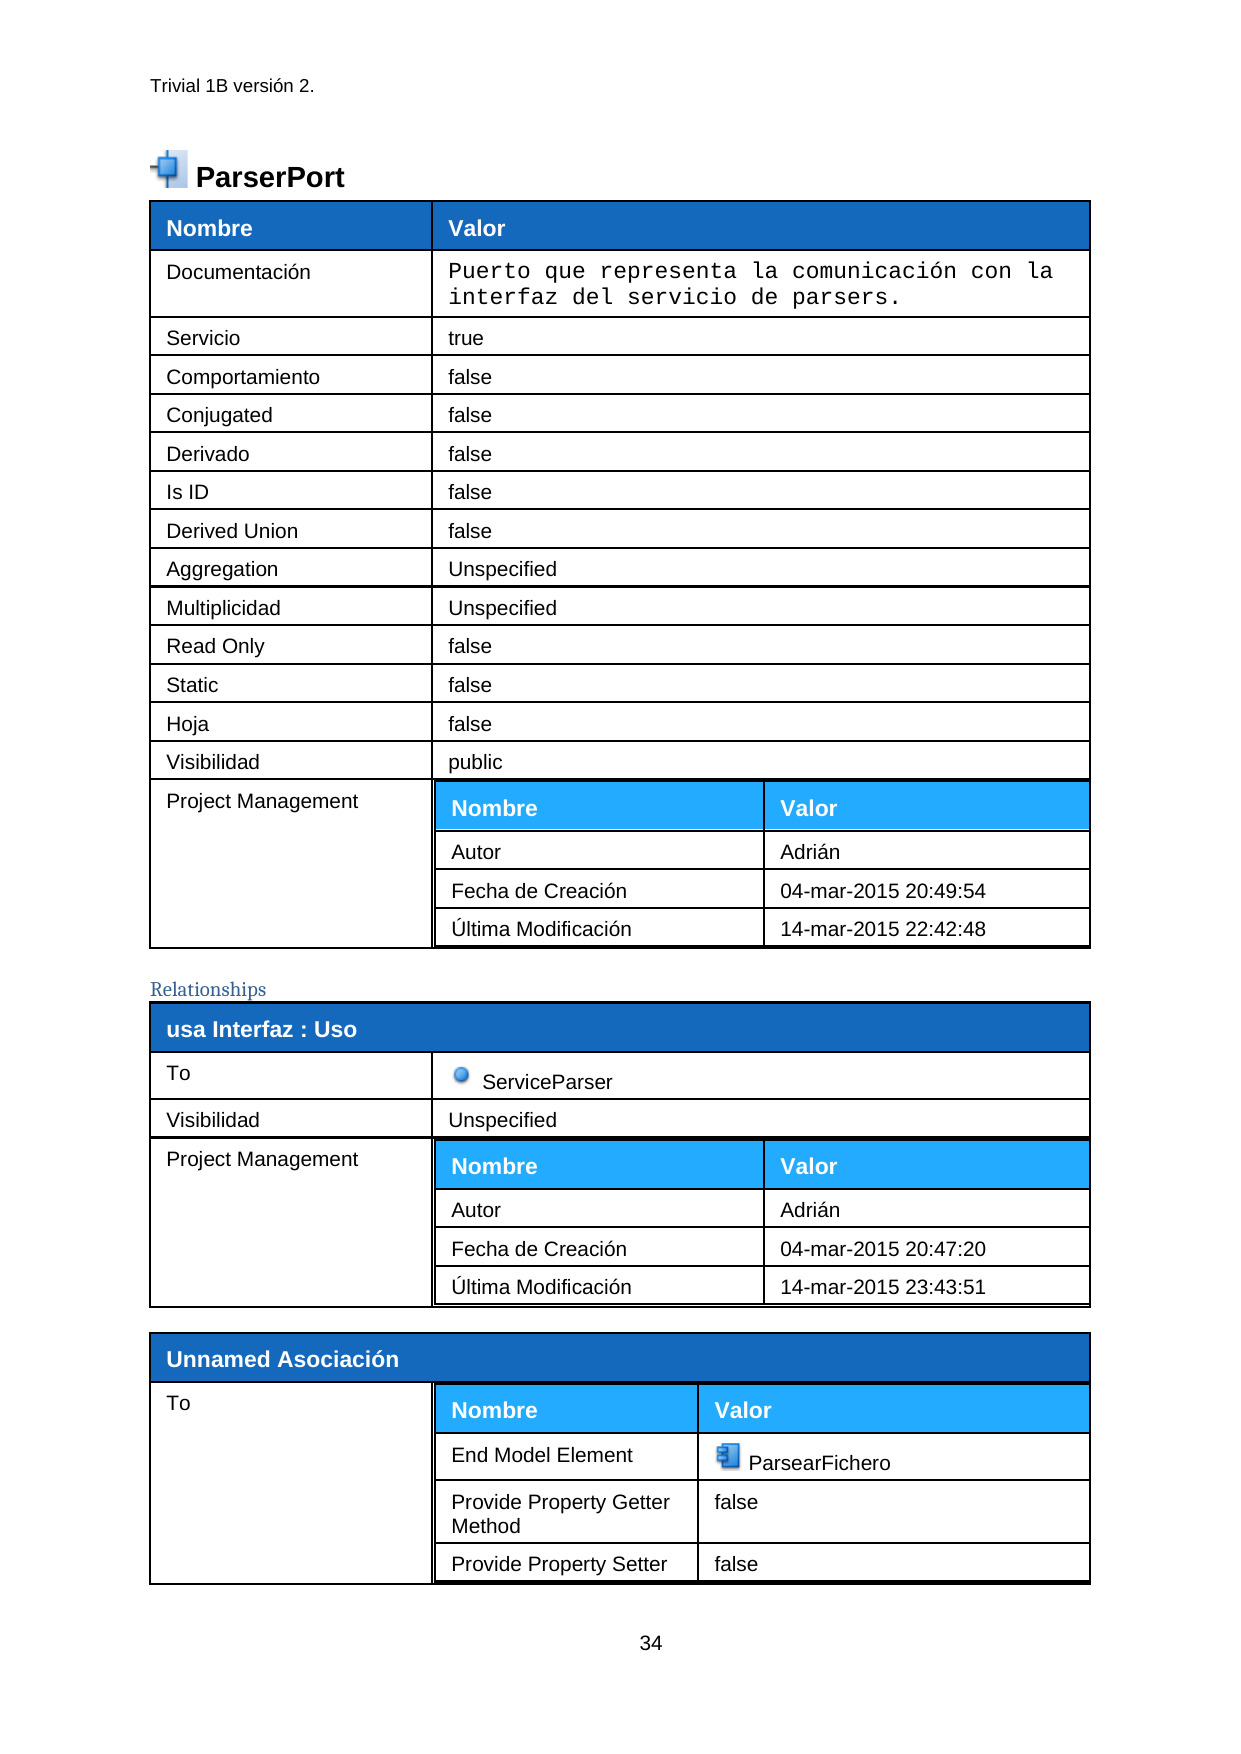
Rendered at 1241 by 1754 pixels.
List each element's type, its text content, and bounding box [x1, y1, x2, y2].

table_cell Visibilidad [151, 742, 431, 778]
table_cell Project Management [151, 1139, 431, 1306]
table_header Unnamed Asociación [151, 1334, 1089, 1381]
table_header Nombre [151, 202, 431, 249]
table_cell false [433, 665, 1089, 701]
table_cell [436, 870, 763, 907]
table_cell false [433, 472, 1089, 508]
table_cell [699, 1434, 1089, 1479]
table_cell true [433, 318, 1089, 354]
table_cell Servicio [151, 318, 431, 354]
table_header usa Interfaz : Uso [151, 1004, 1089, 1051]
table_cell [436, 1228, 763, 1265]
table_cell Derivado [151, 433, 431, 470]
table_cell [436, 1190, 763, 1226]
table_cell Static [151, 665, 431, 701]
picture [150, 150, 188, 188]
table_cell Visibilidad [151, 1100, 431, 1136]
table_cell [765, 1267, 1089, 1303]
table_cell To [151, 1053, 431, 1098]
table_cell Unspecified [433, 588, 1089, 624]
table_cell public [433, 742, 1089, 778]
table_header Valor [433, 202, 1089, 249]
table_cell [436, 832, 763, 868]
table_cell Aggregation [151, 549, 431, 585]
table_cell [765, 909, 1089, 945]
table_cell Puerto que representa la comunicación con la interfaz del servicio de parsers. [433, 251, 1089, 316]
subtitle ParserPort [150, 150, 1152, 194]
table_cell false [433, 510, 1089, 547]
table_cell Conjugated [151, 395, 431, 431]
table_cell Multiplicidad [151, 588, 431, 624]
table_cell [699, 1544, 1089, 1580]
table_cell [436, 909, 763, 945]
table_cell [765, 832, 1089, 868]
table_cell Read Only [151, 626, 431, 662]
table_cell Comportamiento [151, 356, 431, 393]
table_cell false [433, 356, 1089, 393]
table_cell false [433, 703, 1089, 739]
table_cell Project Management [151, 780, 431, 947]
table_cell false [433, 395, 1089, 431]
table_cell To [151, 1383, 431, 1582]
table_cell [765, 1190, 1089, 1226]
table_cell Unspecified [433, 549, 1089, 585]
subtitle Relationships [150, 977, 1152, 1001]
table_cell [436, 1481, 697, 1542]
table_cell Hoja [151, 703, 431, 739]
table_cell [765, 870, 1089, 907]
picture [448, 1061, 477, 1090]
table_cell [436, 1267, 763, 1303]
table_cell [699, 1481, 1089, 1542]
table_cell false [433, 626, 1089, 662]
table_cell Derived Union [151, 510, 431, 547]
table_cell Documentación [151, 251, 431, 316]
table_cell false [433, 433, 1089, 470]
picture [714, 1442, 743, 1471]
table_cell Unspecified [433, 1100, 1089, 1136]
table_cell [765, 1228, 1089, 1265]
table_cell ServiceParser [433, 1053, 1089, 1098]
table_cell Is ID [151, 472, 431, 508]
table_cell [436, 1544, 697, 1580]
table_cell [436, 1434, 697, 1479]
